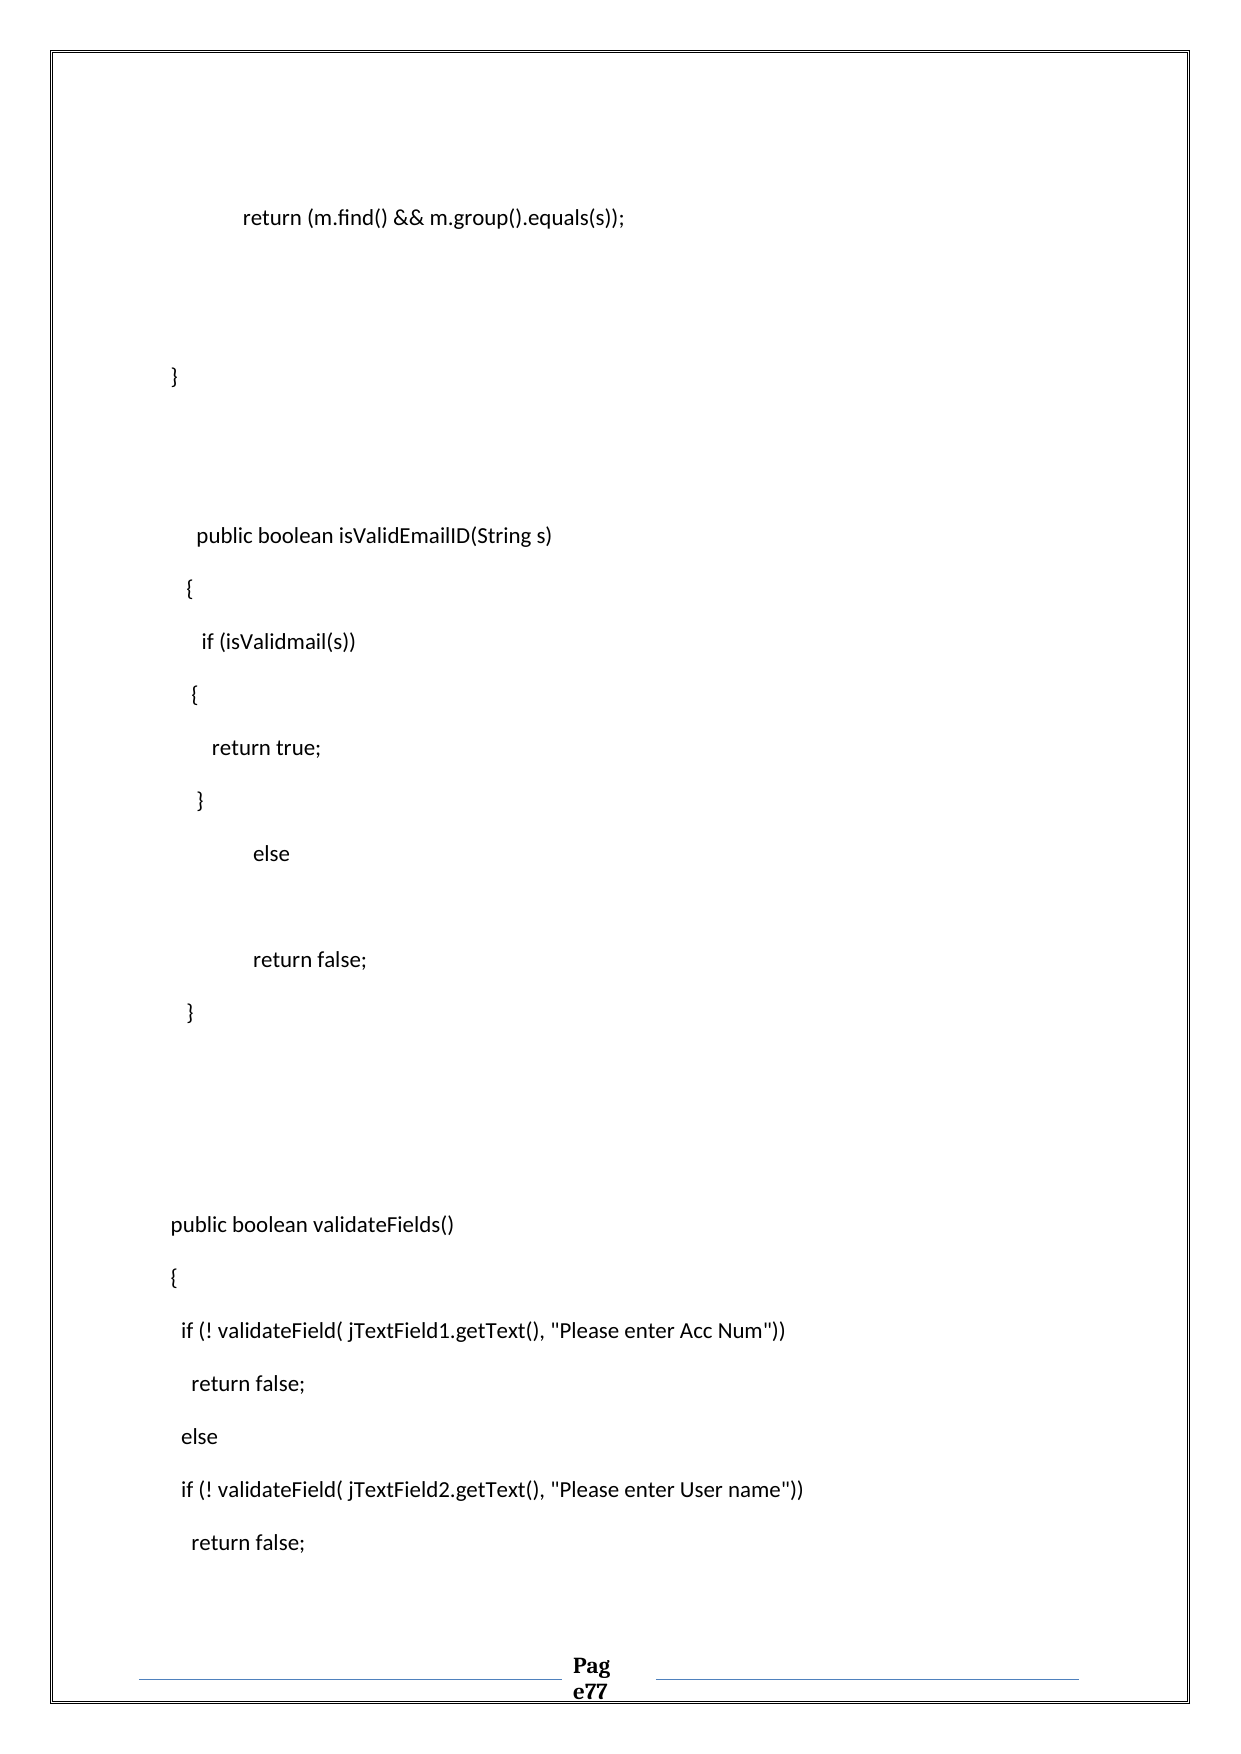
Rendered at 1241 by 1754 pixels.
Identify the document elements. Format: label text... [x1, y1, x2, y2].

text public boolean validateFields() [150, 1210, 1090, 1238]
text { [150, 1263, 1090, 1291]
text return (m.find() && m.group().equals(s)); [150, 203, 1090, 231]
text if (! validateField( jTextField2.getText(), "Please enter User name")) [150, 1476, 1090, 1503]
text return true; [150, 733, 1090, 761]
text else [150, 839, 1090, 867]
text if (isValidmail(s)) [150, 627, 1090, 655]
text public boolean isValidEmailID(String s) [150, 521, 1090, 549]
text else [150, 1422, 1090, 1451]
text return false; [150, 1528, 1090, 1557]
text { [150, 574, 1090, 602]
text } [150, 362, 1090, 390]
text if (! validateField( jTextField1.getText(), "Please enter Acc Num")) [150, 1316, 1090, 1344]
text { [150, 680, 1090, 708]
text return false; [150, 945, 1090, 973]
text } [150, 998, 1090, 1026]
text } [150, 786, 1090, 814]
text return false; [150, 1369, 1090, 1397]
